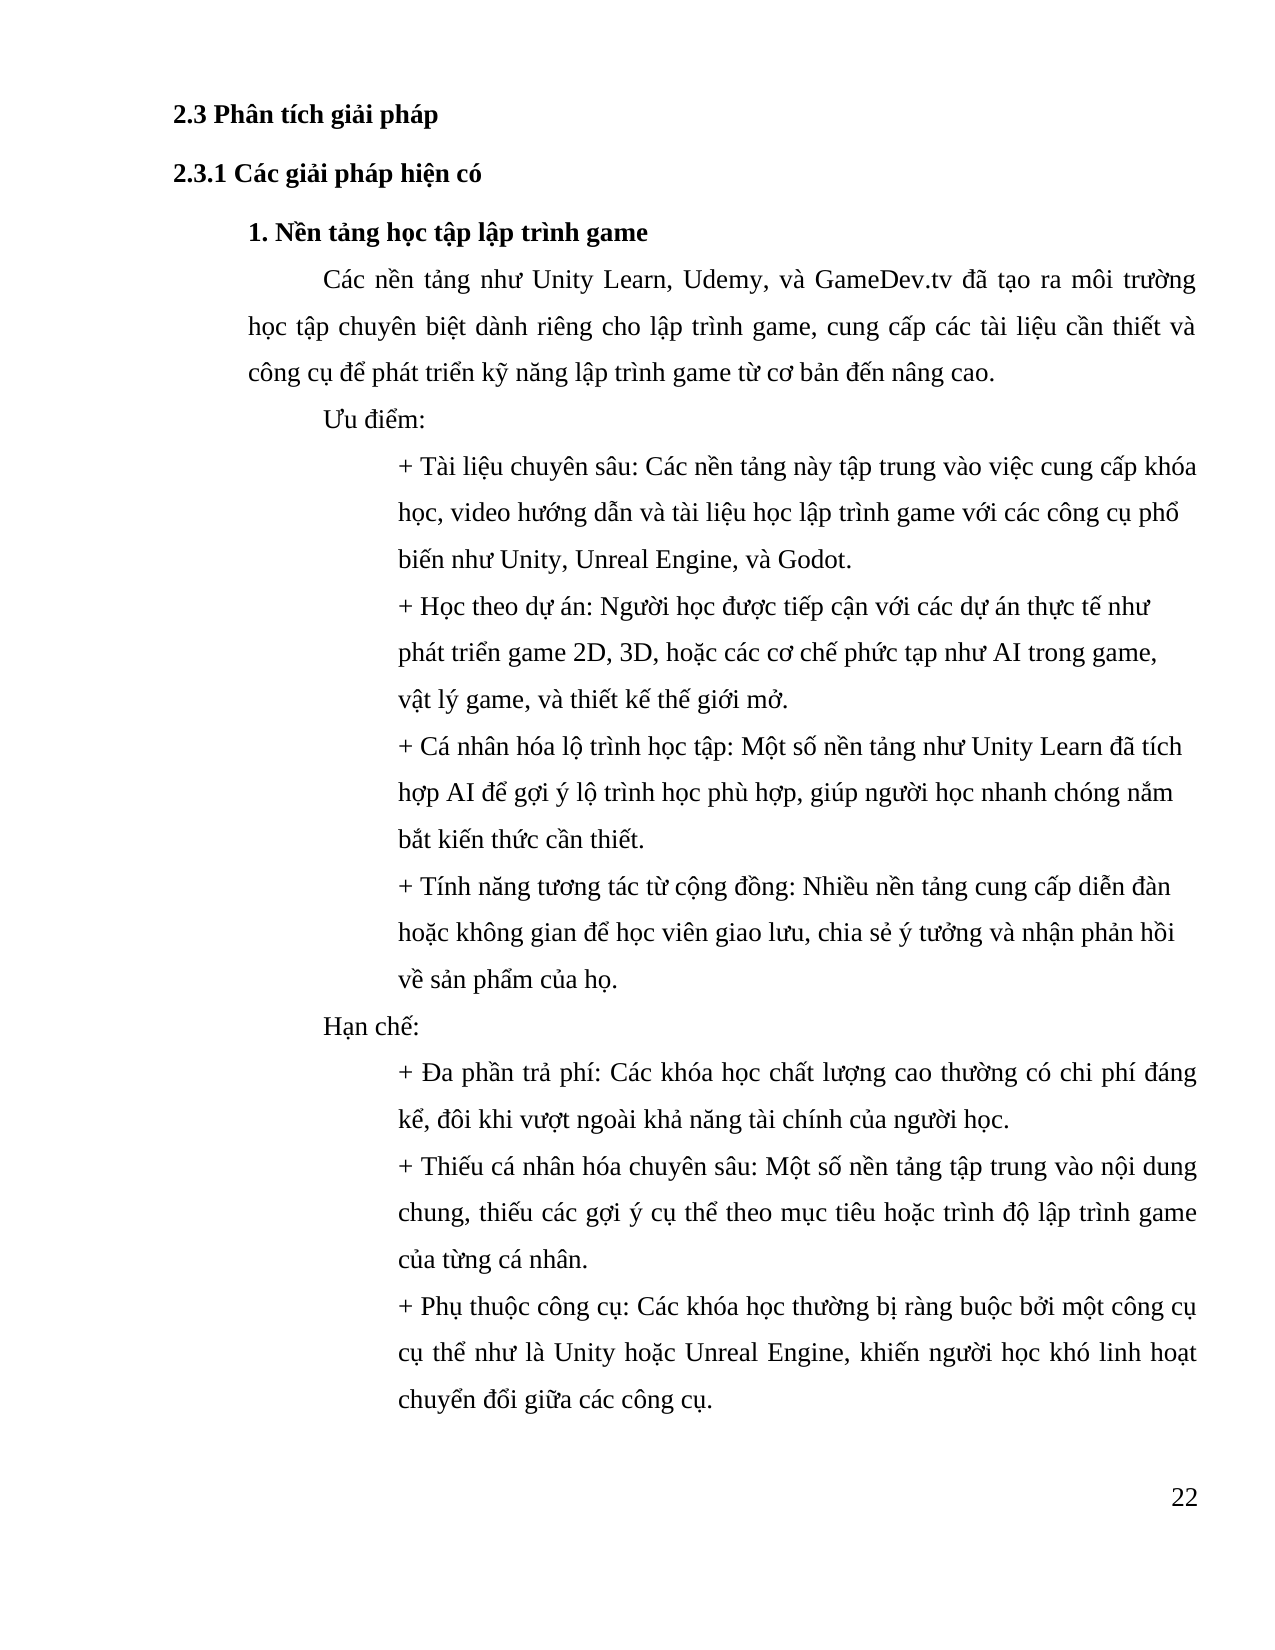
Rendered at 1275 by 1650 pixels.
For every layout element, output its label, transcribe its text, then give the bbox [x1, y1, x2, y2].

text + Học theo dự án: Người học được tiếp cận với các dự án thực tế như phát triển game 2D, 3D, hoặc các cơ chế phức tạp như AI trong game, vật lý game, và thiết kế thế giới mở. [398, 589, 1198, 714]
text + Thiếu cá nhân hóa chuyên sâu: Một số nền tảng tập trung vào nội dung chung, thiếu các gợi ý cụ thể theo mục tiêu hoặc trình độ lập trình game của từng cá nhân. [398, 1149, 1198, 1274]
subtitle 2.3.1 Các giải pháp hiện có [173, 157, 1198, 188]
text + Tính năng tương tác từ cộng đồng: Nhiều nền tảng cung cấp diễn đàn hoặc không gian để học viên giao lưu, chia sẻ ý tưởng và nhận phản hồi về sản phẩm của họ. [398, 869, 1198, 994]
text Hạn chế: [173, 1009, 1198, 1041]
text Ưu điểm: [173, 403, 1198, 434]
text Các nền tảng như Unity Learn, Udemy, và GameDev.tv đã tạo ra môi trường học tập chuyên biệt dành riêng cho lập trình game, cung cấp các tài liệu cần thiết và công cụ để phát triển kỹ năng lập trình game từ cơ bản đến nâng cao. [248, 263, 1198, 387]
text + Phụ thuộc công cụ: Các khóa học thường bị ràng buộc bởi một công cụ cụ thể như là Unity hoặc Unreal Engine, khiến người học khó linh hoạt chuyển đổi giữa các công cụ. [398, 1289, 1198, 1414]
text + Đa phần trả phí: Các khóa học chất lượng cao thường có chi phí đáng kể, đôi khi vượt ngoài khả năng tài chính của người học. [398, 1056, 1198, 1134]
text + Cá nhân hóa lộ trình học tập: Một số nền tảng như Unity Learn đã tích hợp AI để gợi ý lộ trình học phù hợp, giúp người học nhanh chóng nắm bắt kiến thức cần thiết. [398, 729, 1198, 854]
text 1. Nền tảng học tập lập trình game [173, 216, 1198, 247]
text + Tài liệu chuyên sâu: Các nền tảng này tập trung vào việc cung cấp khóa học, video hướng dẫn và tài liệu học lập trình game với các công cụ phổ biến như Unity, Unreal Engine, và Godot. [398, 449, 1198, 574]
subtitle 2.3 Phân tích giải pháp [173, 98, 1198, 129]
